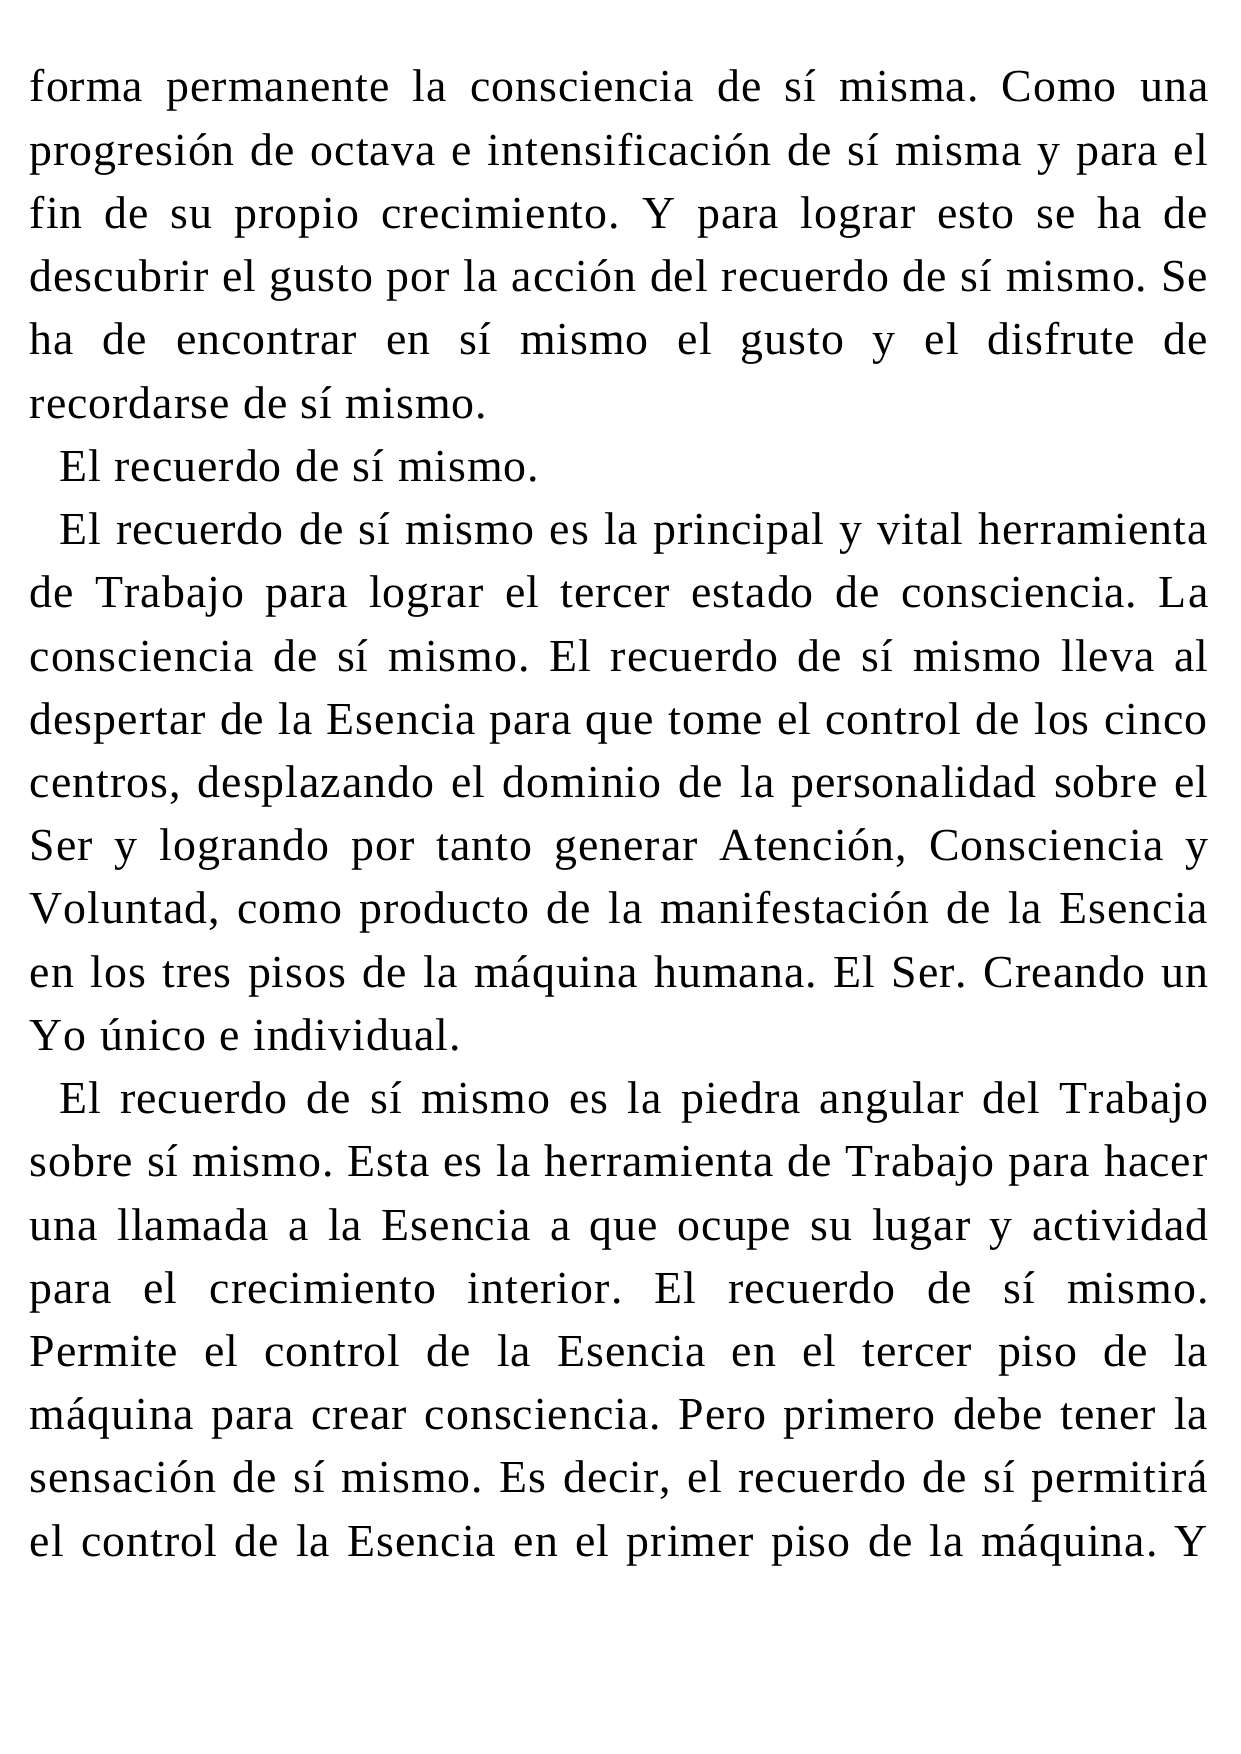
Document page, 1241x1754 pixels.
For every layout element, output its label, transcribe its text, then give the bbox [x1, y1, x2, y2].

text El recuerdo de sí mismo es la principal y vital herramienta de Trabajo para lograr el tercer estado de consciencia. La consciencia de sí mismo. El recuerdo de sí mismo lleva al despertar de la Esencia para que tome el control de los cinco centros, desplazando el dominio de la personalidad sobre el Ser y logrando por tanto generar Atención, Consciencia y Voluntad, como producto de la manifestación de la Esencia en los tres pisos de la máquina humana. El Ser. Creando un Yo único e individual. [29, 502, 1211, 1060]
text El recuerdo de sí mismo. [29, 438, 1211, 491]
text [29, 1071, 1211, 1566]
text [29, 59, 1211, 428]
